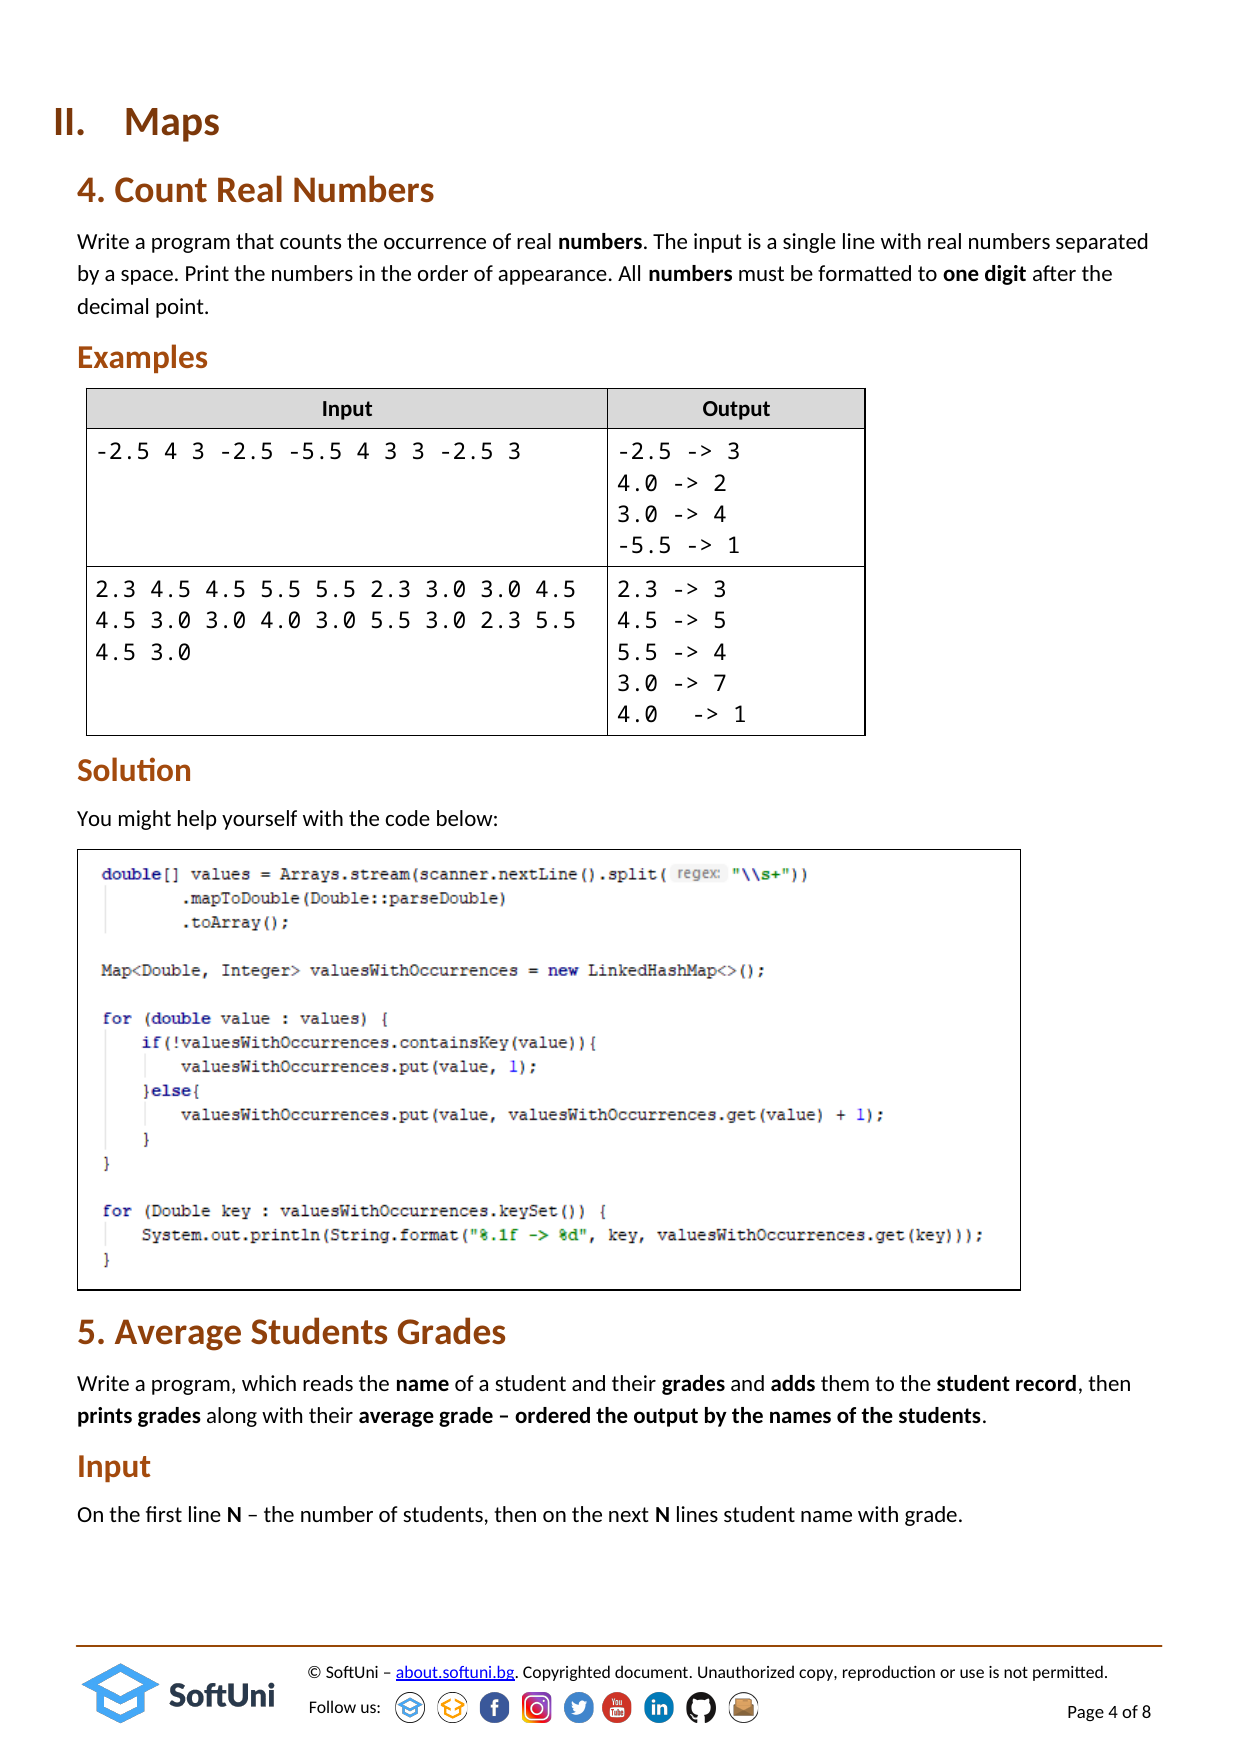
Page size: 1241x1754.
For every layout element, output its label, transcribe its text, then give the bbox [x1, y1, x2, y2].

subtitle Count Real Numbers [77, 166, 1163, 212]
table_cell -2.5 4 3 -2.5 -5.5 4 3 3 -2.5 3 [87, 429, 607, 566]
table_cell 2.3 4.5 4.5 5.5 5.5 2.3 3.0 3.0 4.5 4.5 3.0 3.0 4.0 3.0 5.5 3.0 2.3 5.5 4.5 3.0 [87, 567, 607, 735]
picture [522, 1692, 552, 1723]
picture [78, 850, 1020, 1289]
subtitle Average Students Grades [77, 1308, 1163, 1353]
table_cell 2.3 -> 3 4.5 -> 5 5.5 -> 4 3.0 -> 7 -> 1 [608, 567, 864, 735]
text Write a program that counts the occurrence of real numbers. The input is a single line with real numbers separated by a space. Print the numbers in the order of appearance. All numbers must be formatted to one digit after the decimal point. [77, 227, 1163, 320]
picture [395, 1692, 425, 1723]
picture [75, 1658, 281, 1729]
subtitle Maps [86, 95, 1163, 146]
picture [728, 1692, 759, 1723]
text On the first line N – the number of students, then on the next N lines student name with grade. [77, 1501, 1163, 1529]
subtitle Input [77, 1446, 1163, 1486]
picture [564, 1692, 594, 1723]
picture [665, 1714, 674, 1723]
picture [602, 1692, 632, 1723]
table_cell -2.5 -> 3 4.0 -> 2 3.0 -> 4 -5.5 -> 1 [608, 429, 864, 566]
text You might help yourself with the code below: [77, 804, 1163, 832]
table_header Input [87, 389, 607, 428]
text Write a program, which reads the name of a student and their grades and adds them to the student record, then prints grades along with their average grade – ordered the output by the names of the students. [77, 1369, 1163, 1429]
table_header Output [608, 389, 864, 428]
picture [665, 1692, 674, 1701]
picture [644, 1714, 653, 1723]
picture [658, 1705, 667, 1714]
subtitle Examples [77, 336, 1163, 377]
picture [644, 1692, 653, 1701]
picture [686, 1692, 716, 1723]
picture [479, 1692, 510, 1723]
picture [437, 1692, 468, 1723]
subtitle Solution [77, 749, 1163, 790]
